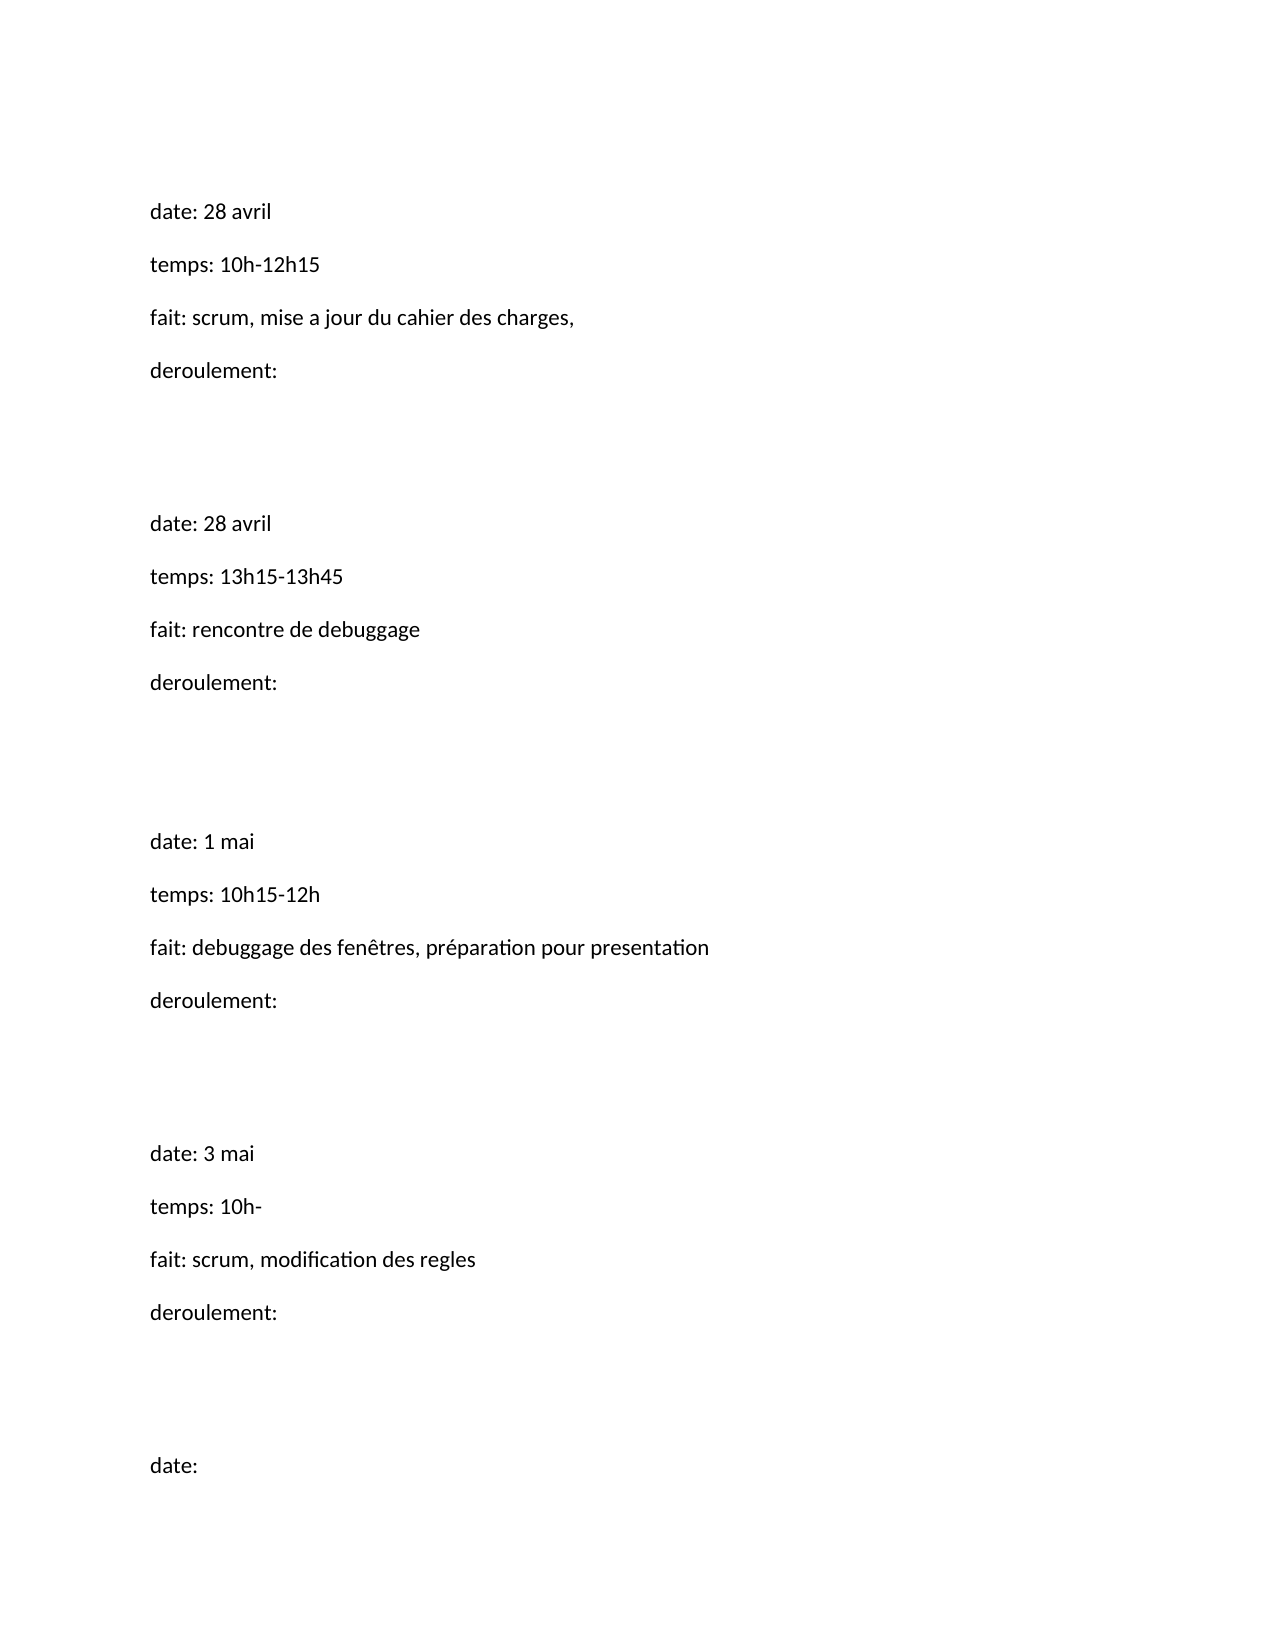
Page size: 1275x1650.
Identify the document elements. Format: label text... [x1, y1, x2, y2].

text date: [150, 1451, 1125, 1479]
text date: 28 avril [150, 509, 1125, 537]
text date: 1 mai [150, 827, 1125, 855]
text deroulement: [150, 668, 1125, 696]
text deroulement: [150, 986, 1125, 1014]
text fait: rencontre de debuggage [150, 615, 1125, 643]
text fait: scrum, mise a jour du cahier des charges, [150, 303, 1125, 331]
text deroulement: [150, 356, 1125, 384]
text fait: debuggage des fenêtres, préparation pour presentation [150, 933, 1125, 961]
text date: 3 mai [150, 1139, 1125, 1167]
text temps: 10h- [150, 1192, 1125, 1220]
text temps: 13h15-13h45 [150, 562, 1125, 590]
text date: 28 avril [150, 197, 1125, 225]
text temps: 10h-12h15 [150, 250, 1125, 278]
text temps: 10h15-12h [150, 880, 1125, 908]
text deroulement: [150, 1298, 1125, 1326]
text fait: scrum, modification des regles [150, 1245, 1125, 1273]
